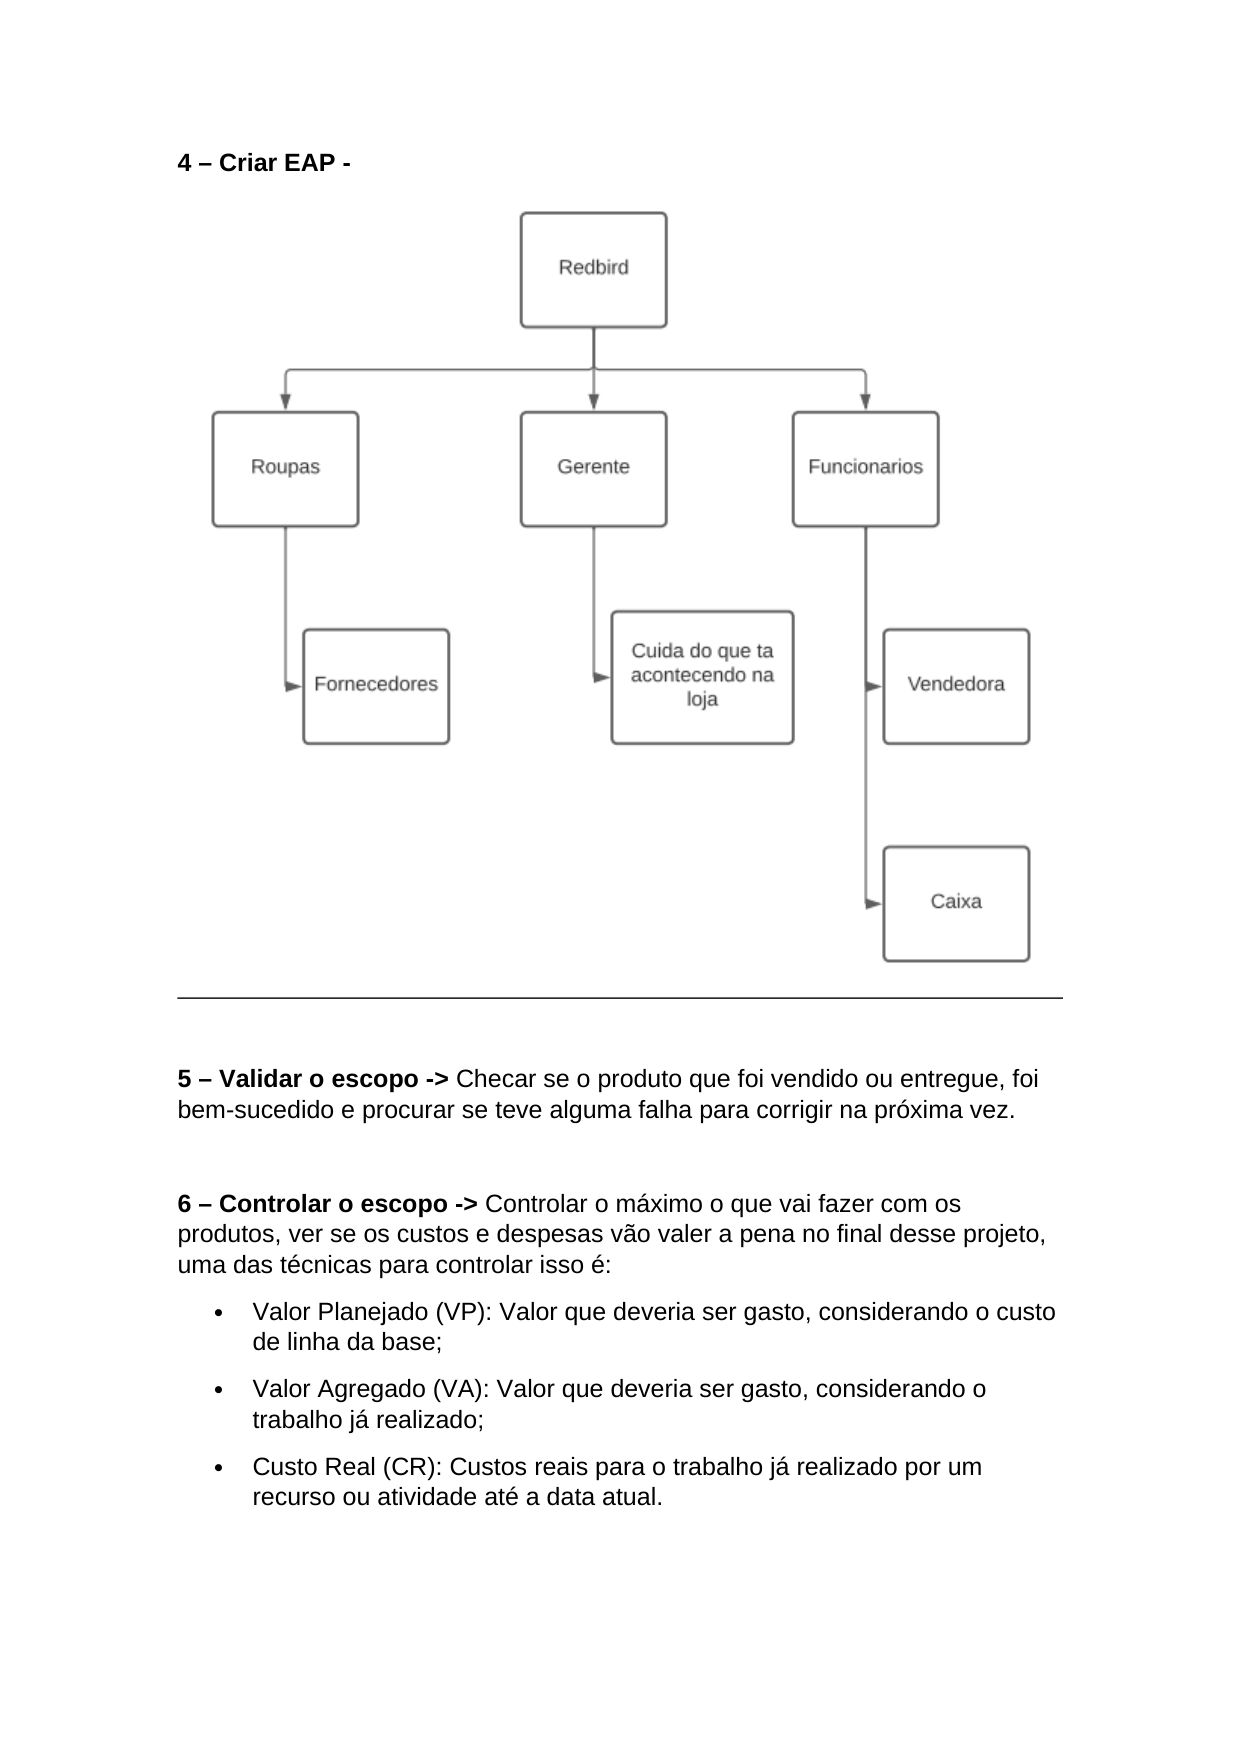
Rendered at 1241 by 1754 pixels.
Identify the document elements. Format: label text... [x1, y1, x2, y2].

text 4 – Criar EAP - [177, 148, 1063, 178]
text 5 – Validar o escopo -> Checar se o produto que foi vendido ou entregue, foi bem-sucedido e procurar se teve alguma falha para corrigir na próxima vez. [177, 1064, 1063, 1123]
text 6 – Controlar o escopo -> Controlar o máximo o que vai fazer com os produtos, ver se os custos e despesas vão valer a pena no final desse projeto, uma das técnicas para controlar isso é: [177, 1189, 1063, 1278]
list Valor Agregado (VA): Valor que deveria ser gasto, considerando o trabalho já realizado; [215, 1374, 1063, 1433]
list Custo Real (CR): Custos reais para o trabalho já realizado por um recurso ou atividade até a data atual. [215, 1452, 1063, 1511]
list Valor Planejado (VP): Valor que deveria ser gasto, considerando o custo de linha da base; [215, 1297, 1063, 1356]
picture [177, 178, 1063, 999]
